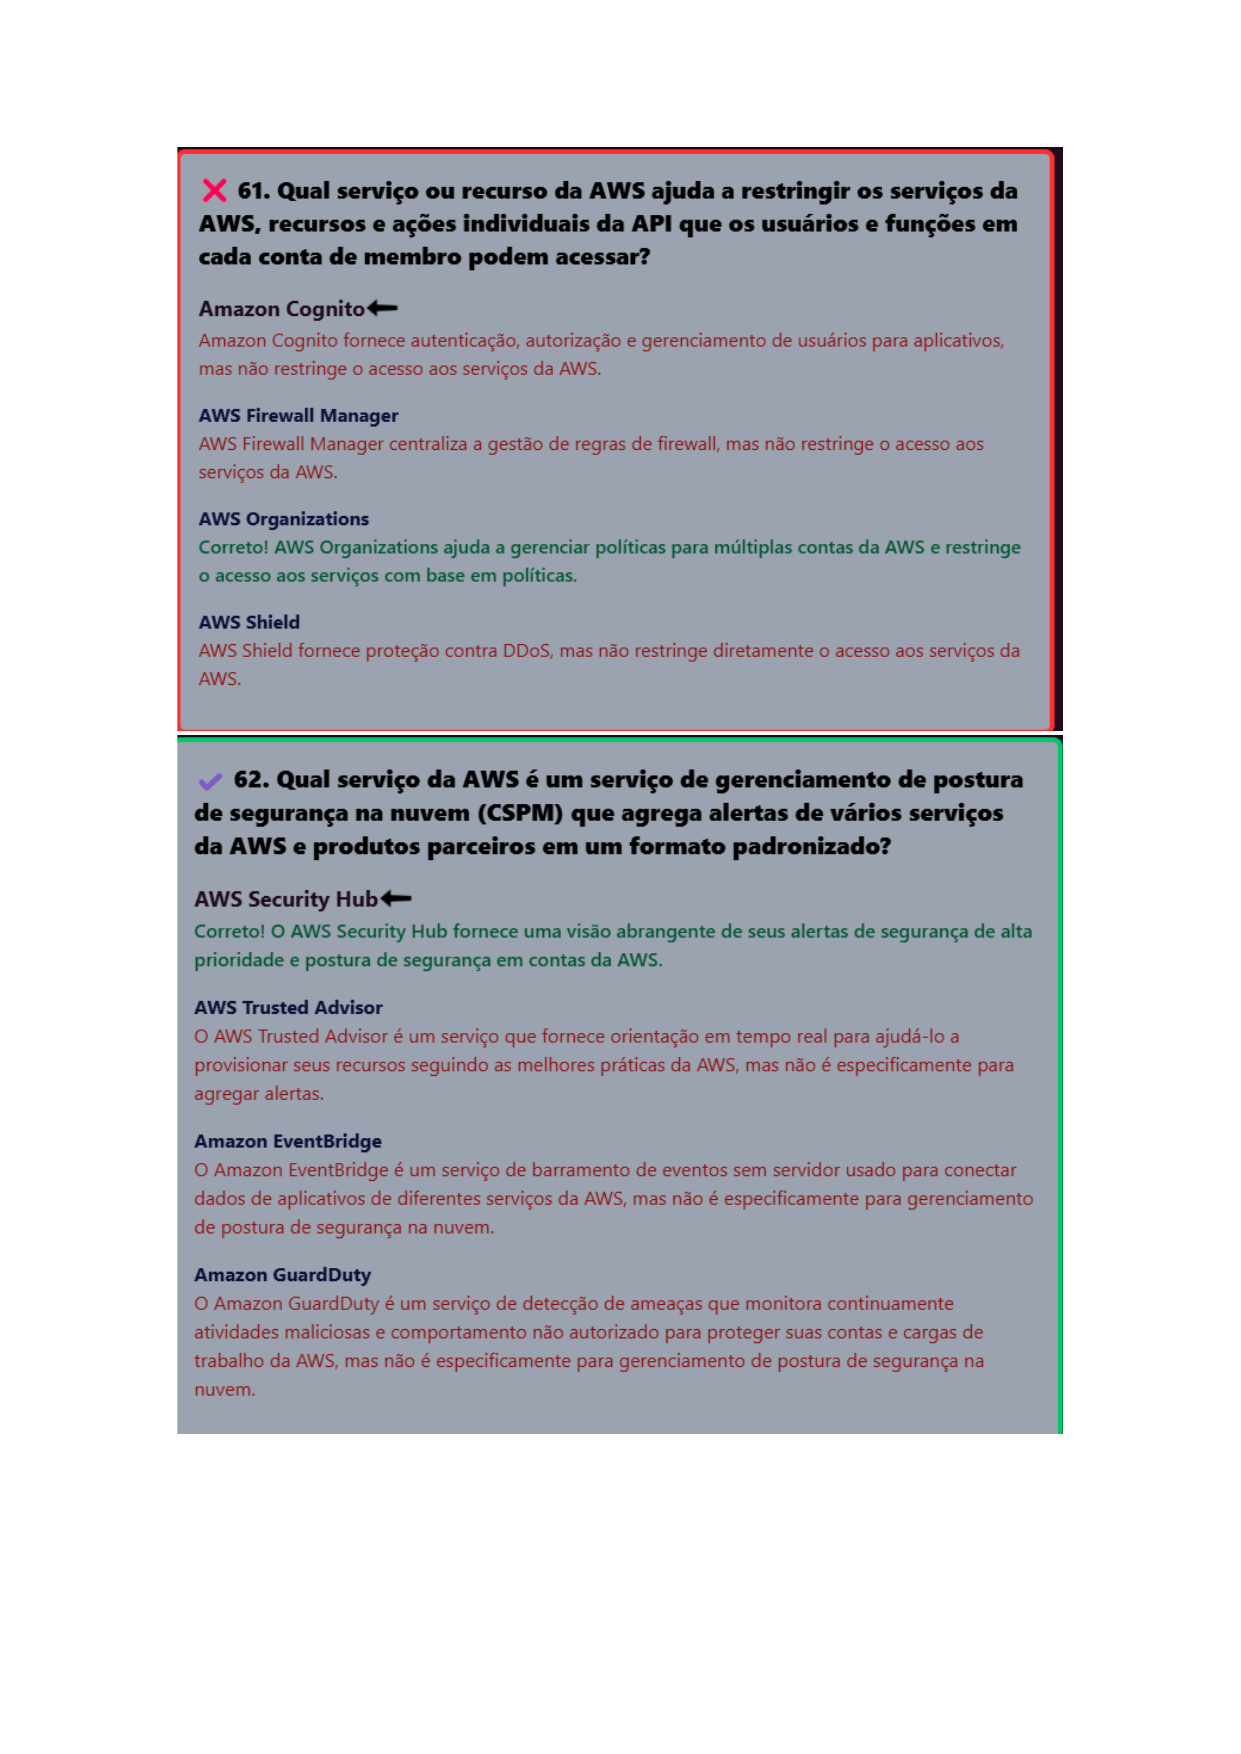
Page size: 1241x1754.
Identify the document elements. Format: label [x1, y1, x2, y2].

picture [177, 147, 1063, 731]
picture [177, 735, 1063, 1434]
